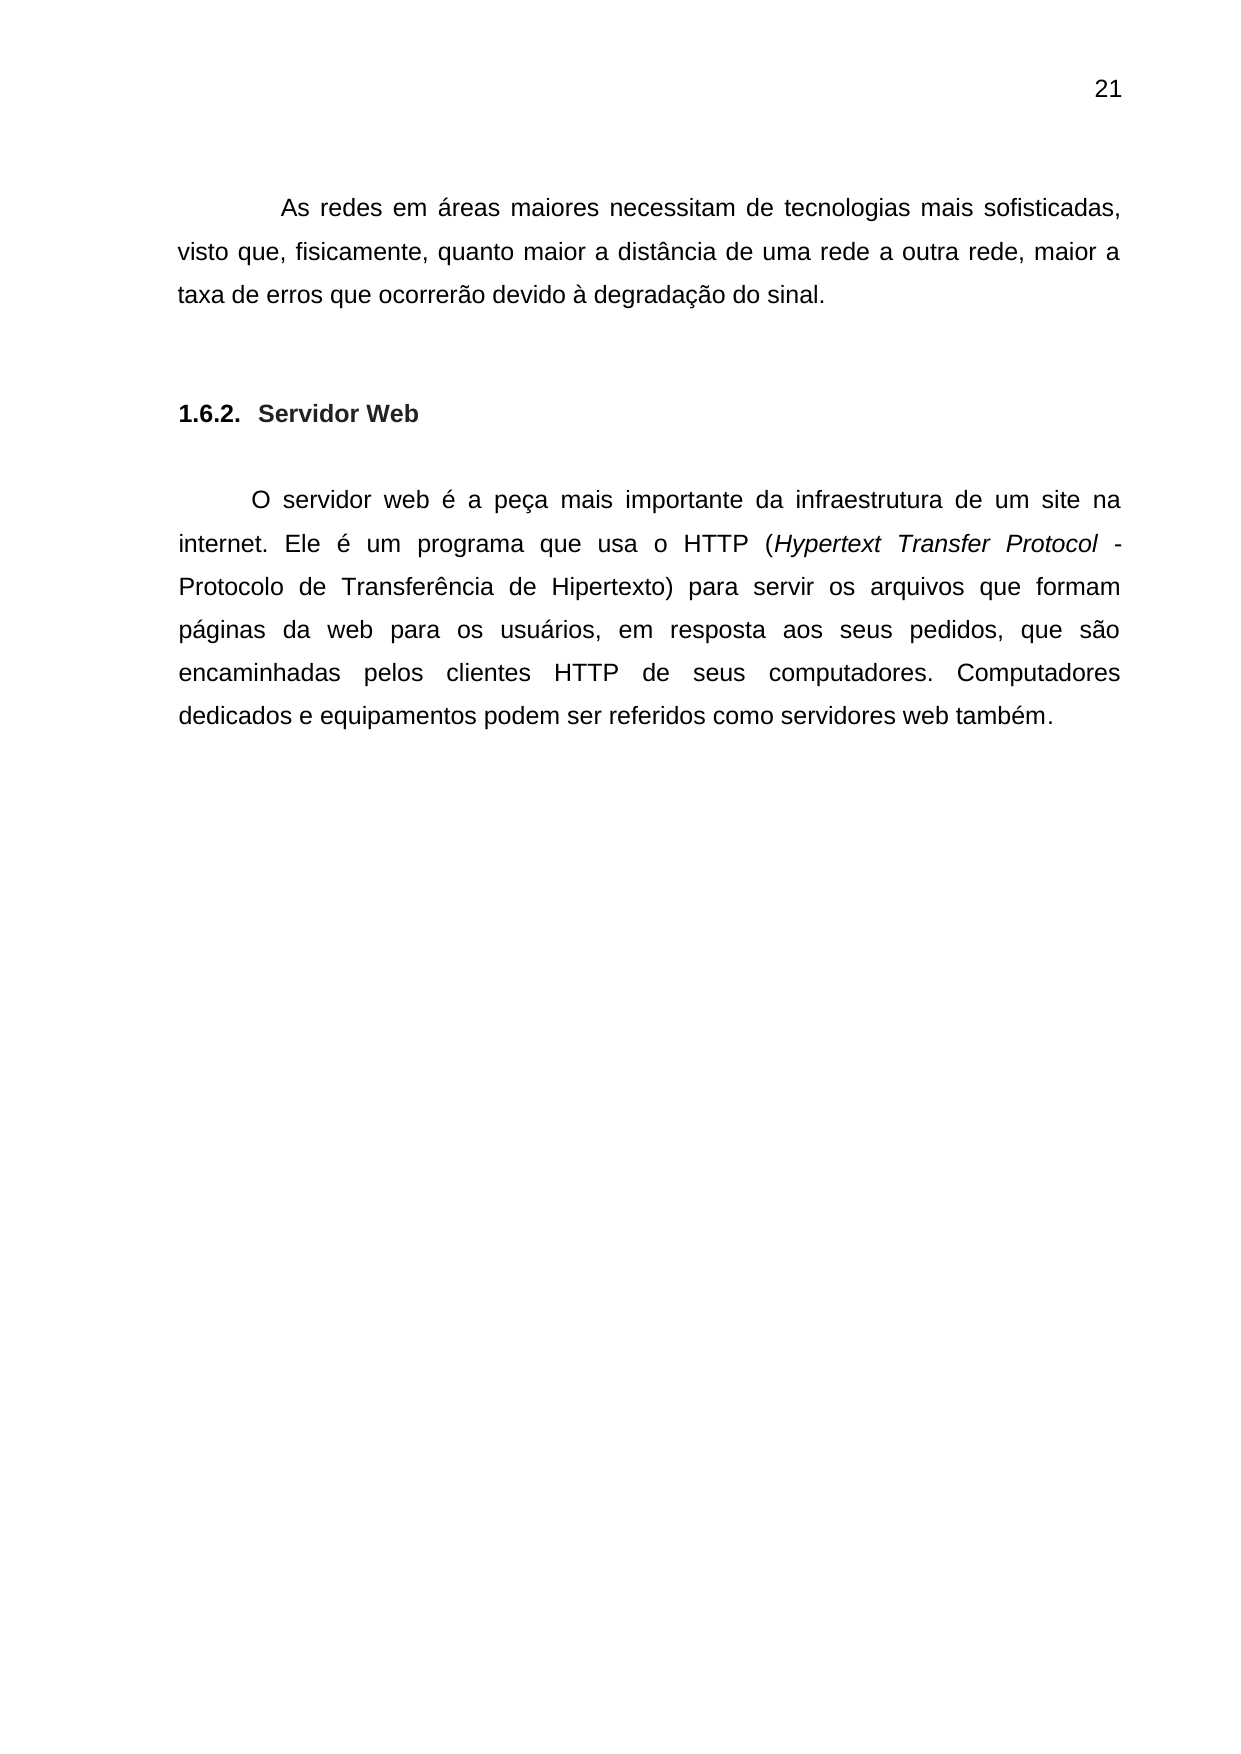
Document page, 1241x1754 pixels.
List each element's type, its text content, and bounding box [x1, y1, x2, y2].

subtitle As redes em áreas maiores necessitam de tecnologias mais sofisticadas, visto que, fisicamente, quanto maior a distância de uma rede a outra rede, maior a taxa de erros que ocorrerão devido à degradação do sinal. [177, 193, 1122, 308]
list Servidor Web [177, 399, 1122, 428]
text O servidor web é a peça mais importante da infraestrutura de um site na internet. Ele é um programa que usa o HTTP (Hypertext Transfer Protocol - Protocolo de Transferência de Hipertexto) para servir os arquivos que formam páginas da web para os usuários, em resposta aos seus pedidos, que são encaminhadas pelos clientes HTTP de seus computadores. Computadores dedicados e equipamentos podem ser referidos como servidores web também. [178, 442, 1122, 730]
